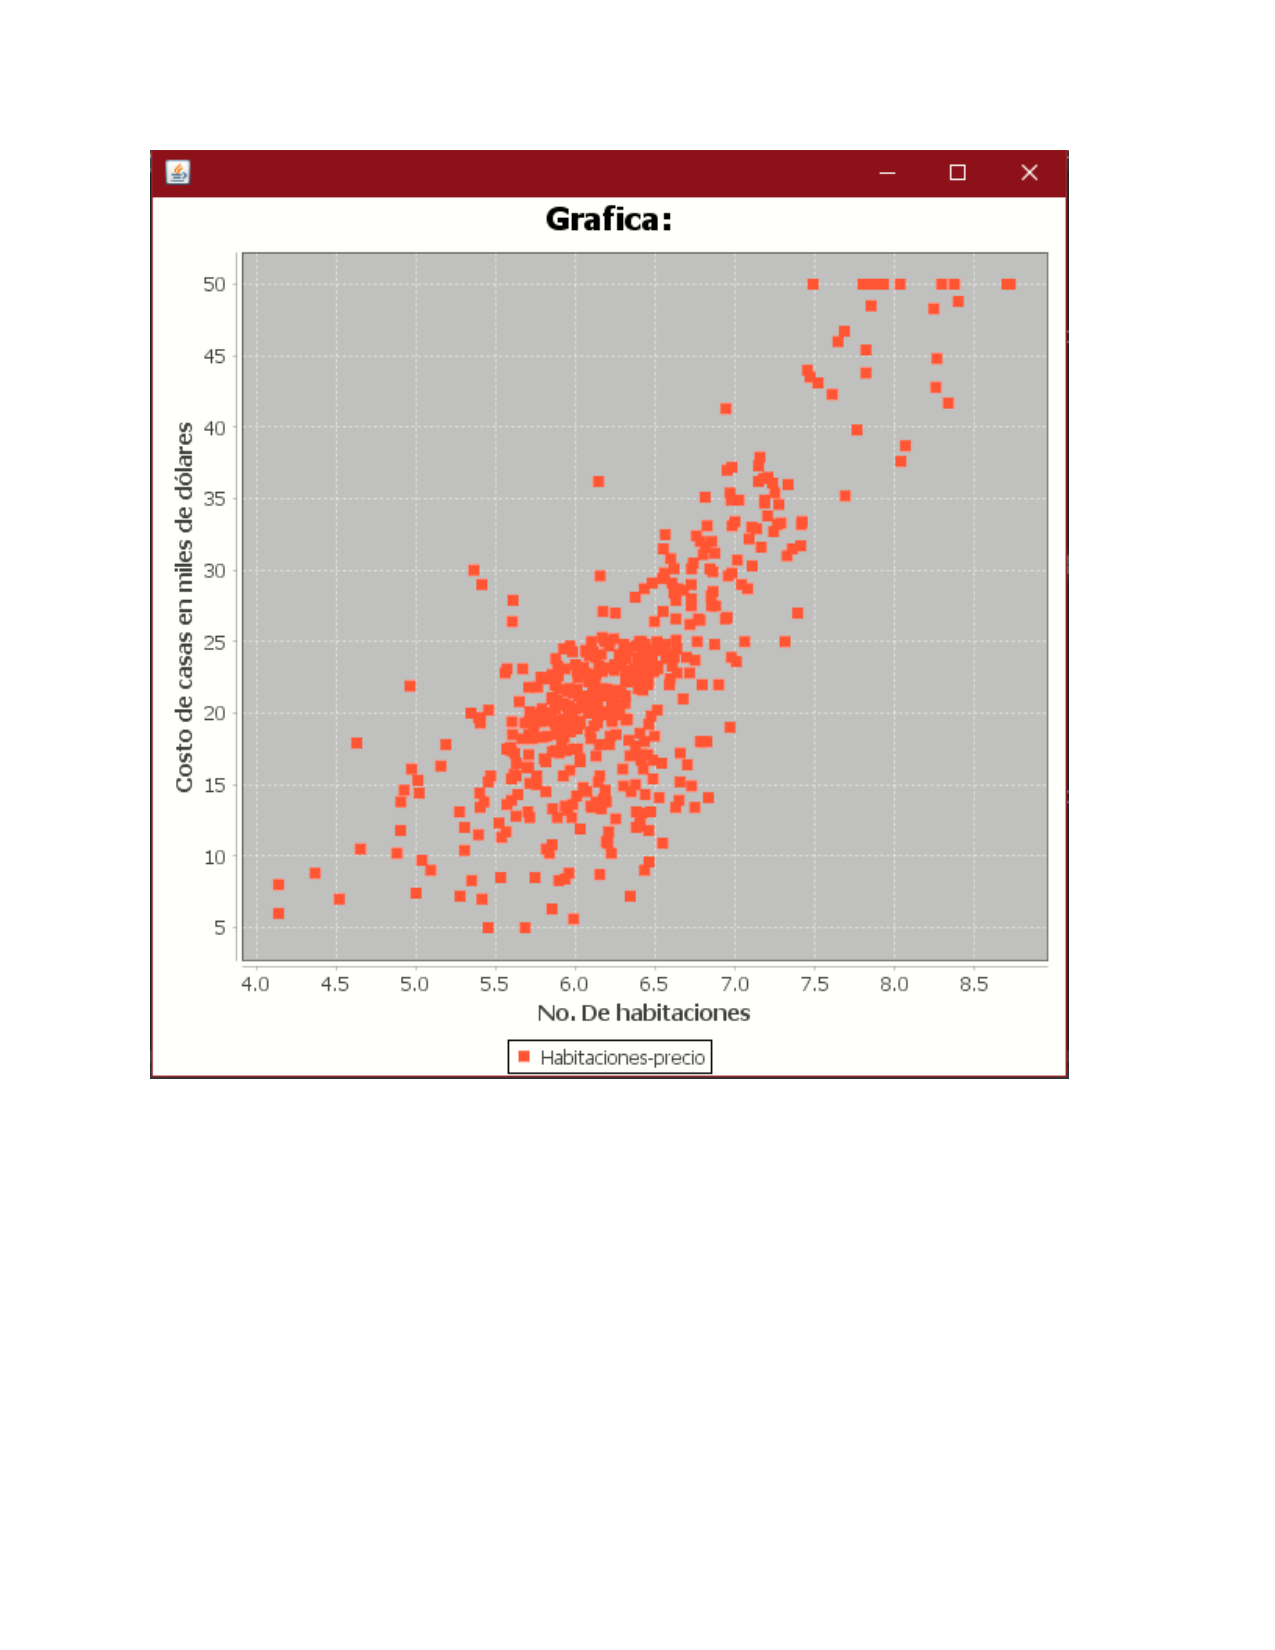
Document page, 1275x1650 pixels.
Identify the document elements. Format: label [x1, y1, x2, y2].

picture [150, 150, 1069, 1079]
